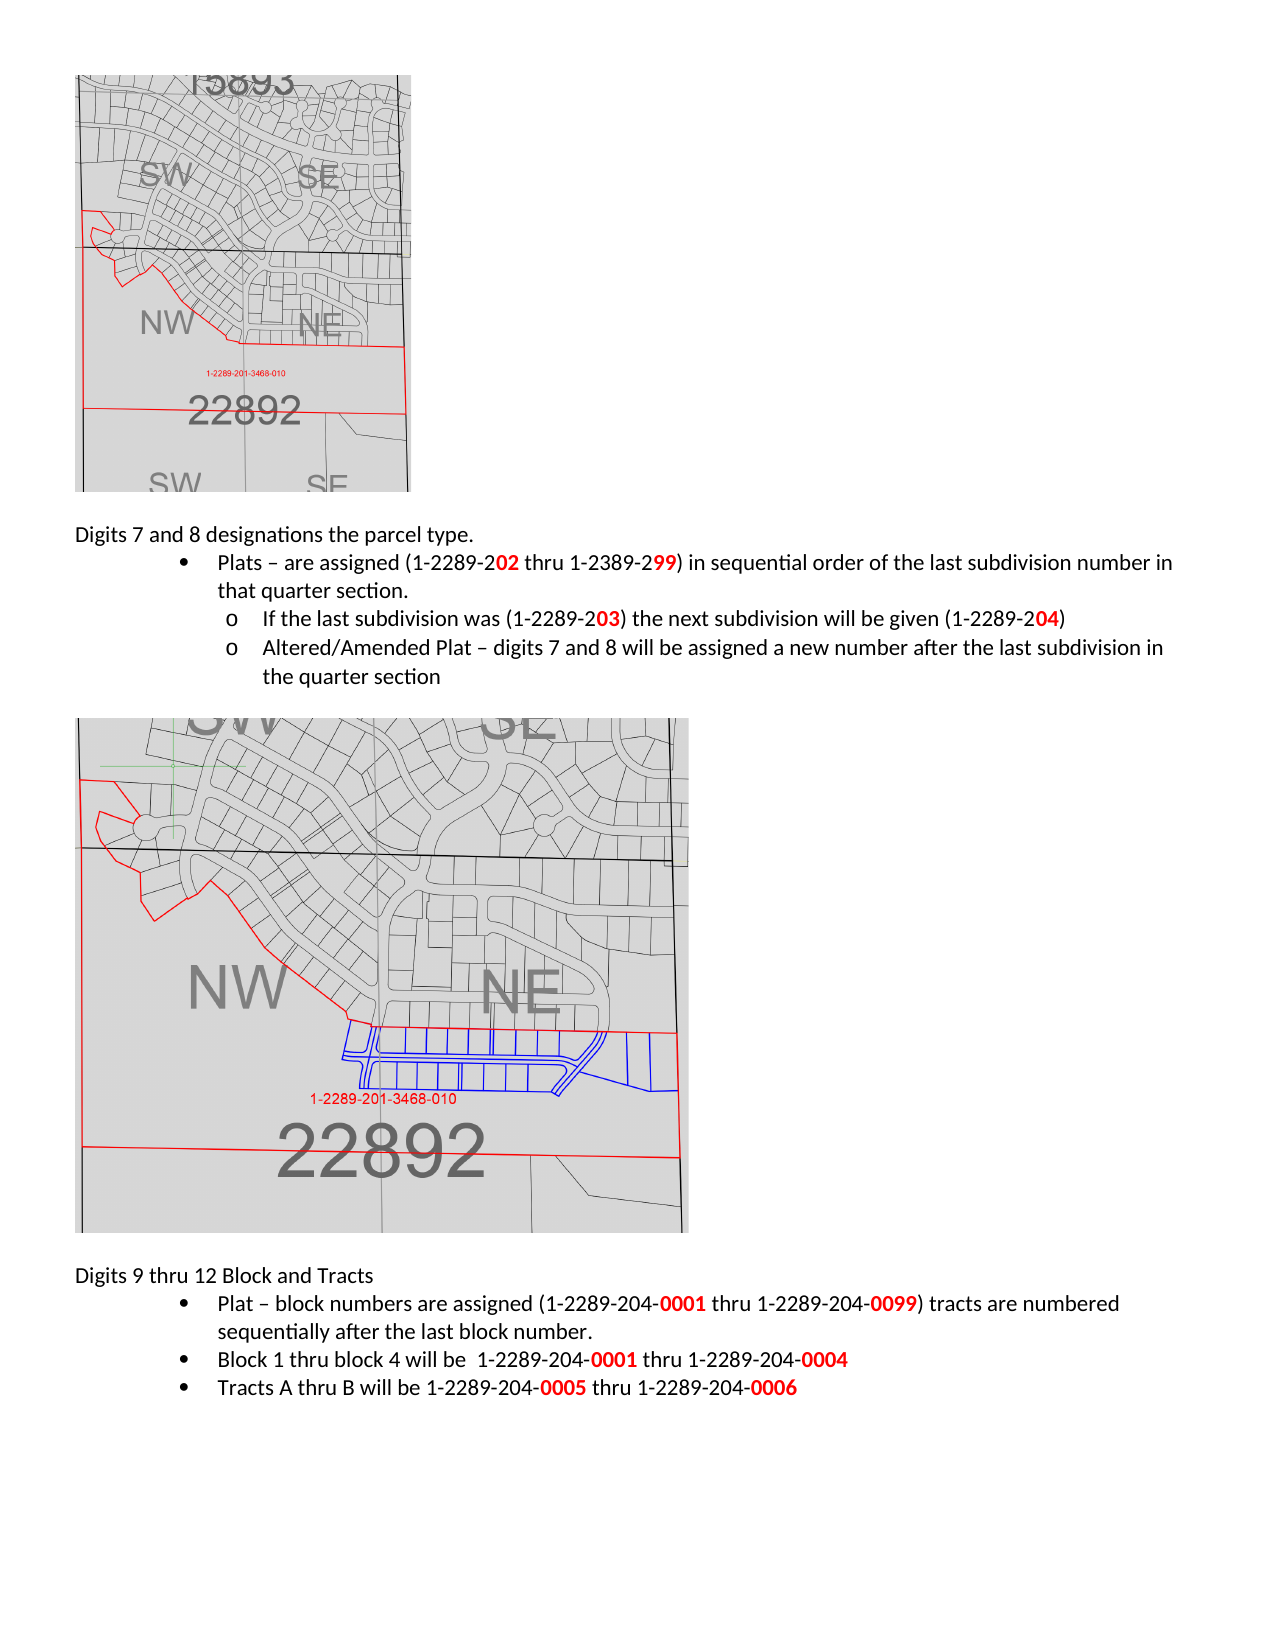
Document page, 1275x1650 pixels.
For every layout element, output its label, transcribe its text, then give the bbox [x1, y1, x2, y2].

picture [75, 75, 412, 492]
list Block 1 thru block 4 will be 1-2289-204-0001 thru 1-2289-204-0004 [180, 1345, 1200, 1373]
list Tracts A thru B will be 1-2289-204-0005 thru 1-2289-204-0006 [180, 1373, 1200, 1401]
list Altered/Amended Plat – digits 7 and 8 will be assigned a new number after the last subdivision in the quarter section [225, 633, 1200, 690]
list Plat – block numbers are assigned (1-2289-204-0001 thru 1-2289-204-0099) tracts are numbered sequentially after the last block number. [180, 1289, 1200, 1345]
text Digits 9 thru 12 Block and Tracts [75, 1261, 1200, 1289]
list Plats – are assigned (1-2289-202 thru 1-2389-299) in sequential order of the last subdivision number in that quarter section. [180, 548, 1200, 604]
text Digits 7 and 8 designations the parcel type. [75, 520, 1200, 548]
list If the last subdivision was (1-2289-203) the next subdivision will be given (1-2289-204) [225, 604, 1200, 633]
picture [75, 718, 689, 1233]
